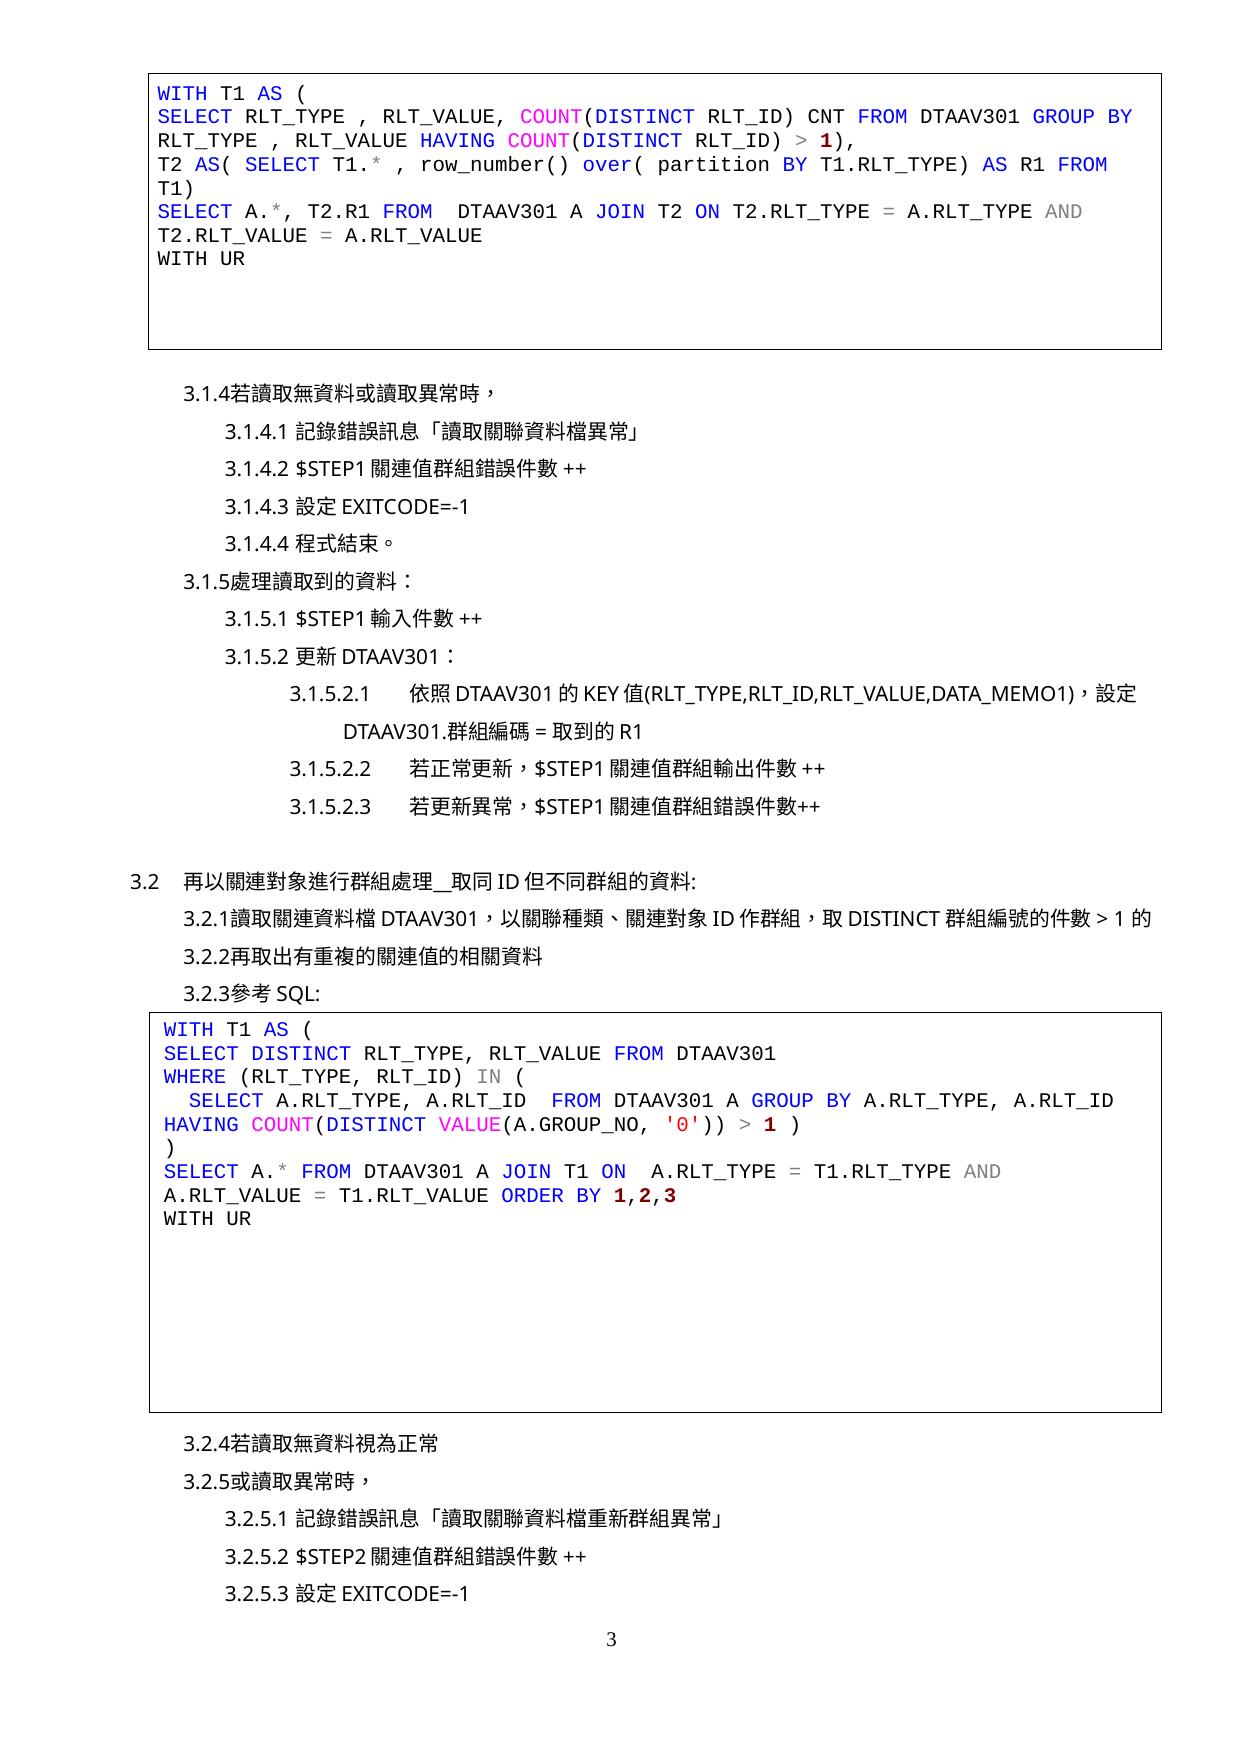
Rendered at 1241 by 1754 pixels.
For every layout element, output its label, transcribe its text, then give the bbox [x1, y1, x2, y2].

list 設定EXITCODE=-1 [224, 487, 1163, 524]
list $STEP1輸入件數 ++ [224, 599, 1163, 637]
list 設定EXITCODE=-1 [224, 1574, 1163, 1612]
list 若讀取無資料或讀取異常時， [183, 374, 1163, 412]
list 依照DTAAV301的KEY值(RLT_TYPE,RLT_ID,RLT_VALUE,DATA_MEMO1)，設定DTAAV301.群組編碼 = 取到的R1 [289, 674, 1163, 749]
list 程式結束。 [224, 524, 1163, 562]
list 或讀取異常時， [183, 1462, 1163, 1499]
list 再以關連對象進行群組處理__取同ID但不同群組的資料: [130, 862, 1163, 899]
list 若正常更新，$STEP1關連值群組輸出件數 ++ [289, 749, 1163, 787]
list 處理讀取到的資料： [183, 562, 1163, 599]
list $STEP1關連值群組錯誤件數 ++ [224, 449, 1163, 487]
list 若更新異常，$STEP1關連值群組錯誤件數++ [289, 787, 1163, 824]
list 記錄錯誤訊息「讀取關聯資料檔異常」 [224, 412, 1163, 449]
list $STEP2關連值群組錯誤件數 ++ [224, 1537, 1163, 1574]
list 更新DTAAV301： [224, 637, 1163, 674]
list 若讀取無資料視為正常 [183, 1424, 1163, 1462]
list 記錄錯誤訊息「讀取關聯資料檔重新群組異常」 [224, 1499, 1163, 1537]
list 再取出有重複的關連值的相關資料 [183, 937, 1163, 974]
list 讀取關連資料檔DTAAV301，以關聯種類、關連對象ID作群組，取DISTINCT 群組編號的件數 > 1 的 [183, 899, 1163, 937]
list 參考SQL: [183, 974, 1163, 1012]
